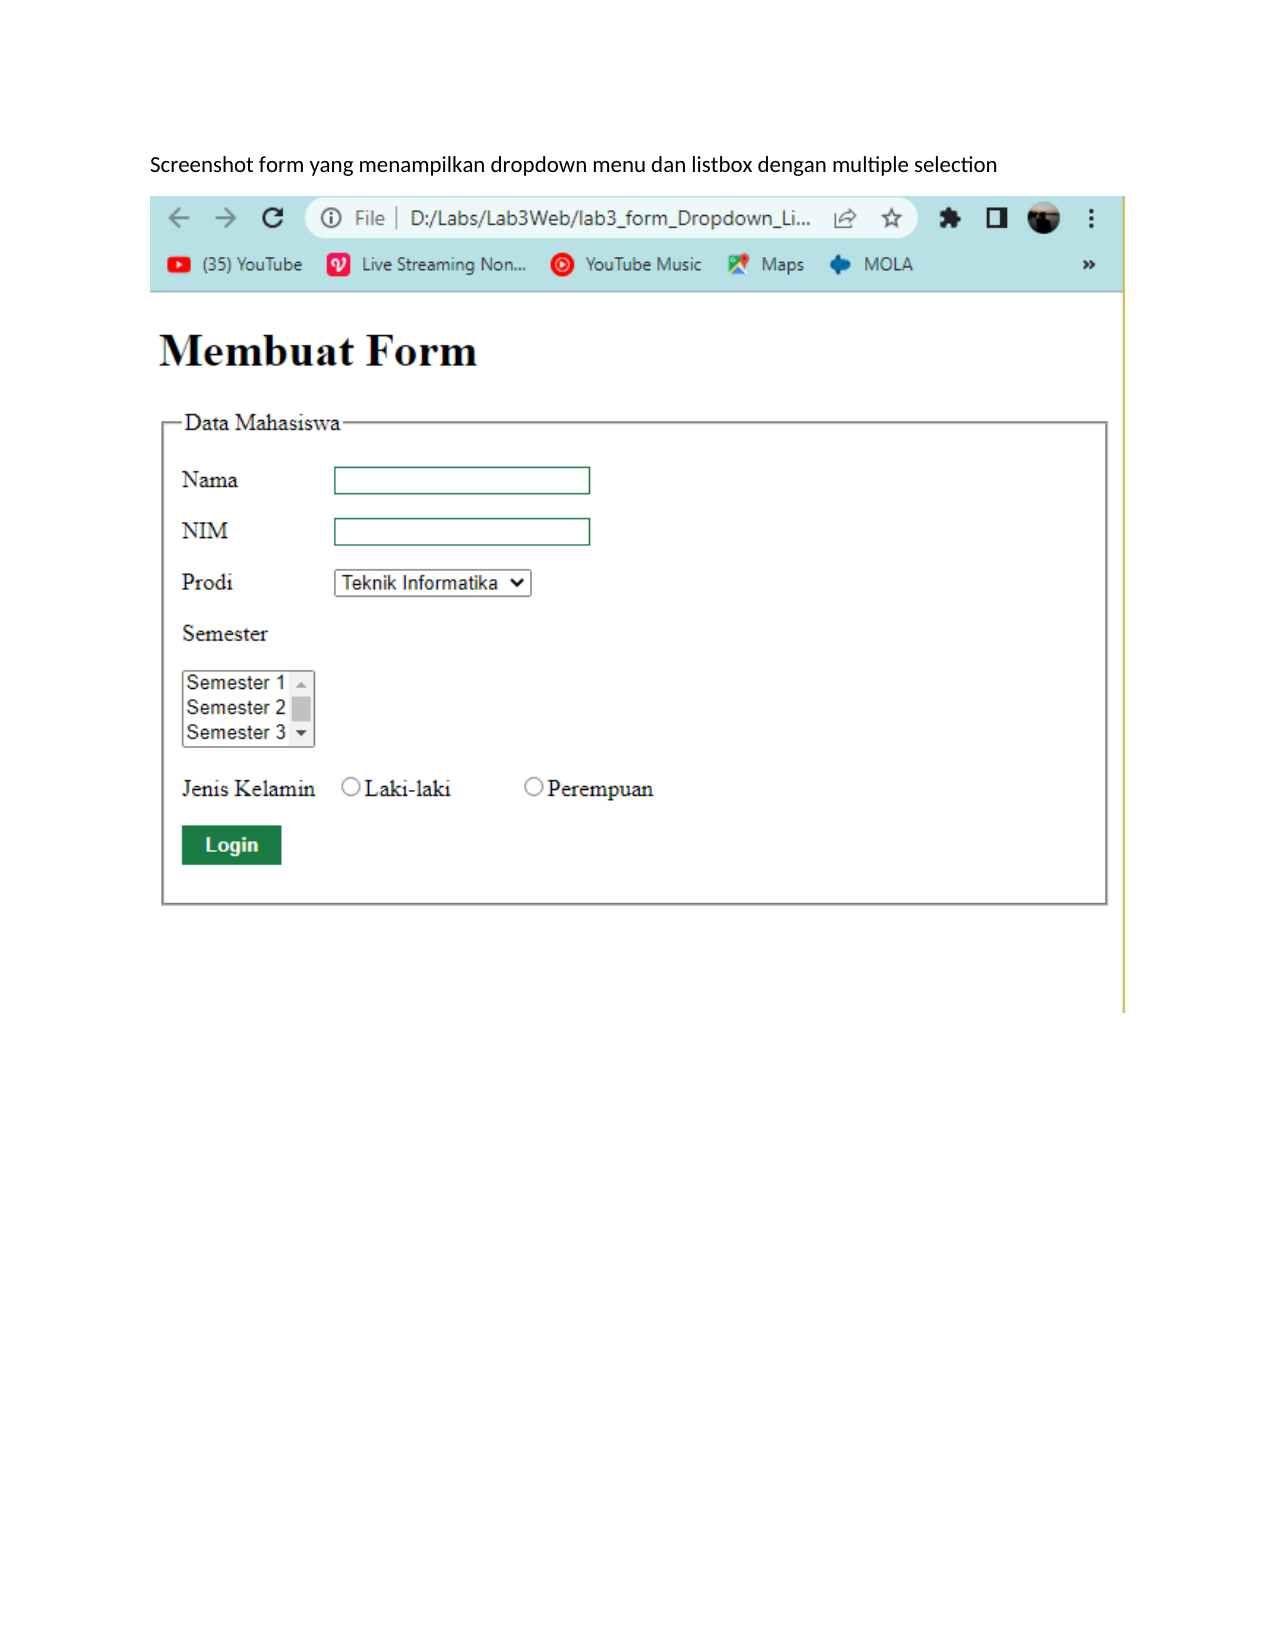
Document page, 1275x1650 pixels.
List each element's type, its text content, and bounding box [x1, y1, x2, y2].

text Screenshot form yang menampilkan dropdown menu dan listbox dengan multiple selection [150, 150, 1125, 178]
picture [150, 196, 1125, 1013]
